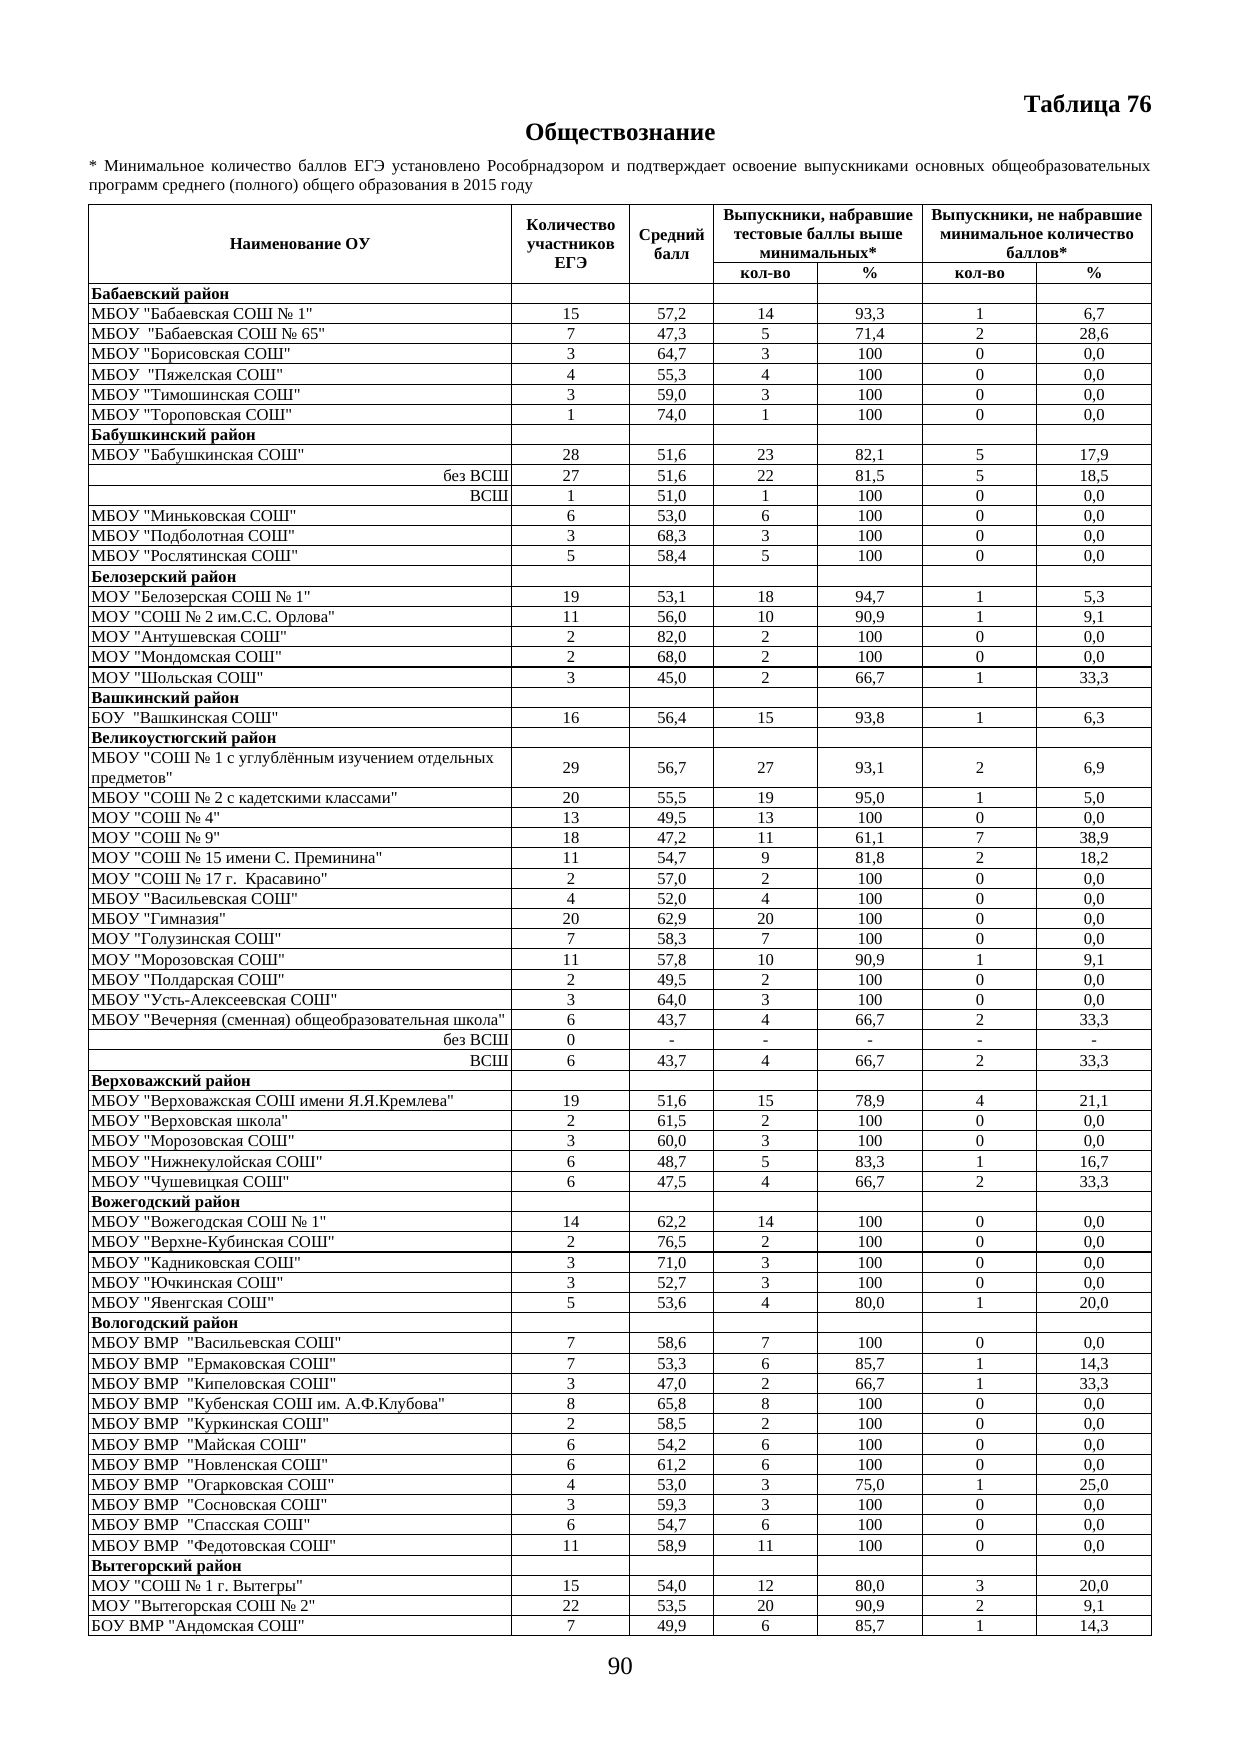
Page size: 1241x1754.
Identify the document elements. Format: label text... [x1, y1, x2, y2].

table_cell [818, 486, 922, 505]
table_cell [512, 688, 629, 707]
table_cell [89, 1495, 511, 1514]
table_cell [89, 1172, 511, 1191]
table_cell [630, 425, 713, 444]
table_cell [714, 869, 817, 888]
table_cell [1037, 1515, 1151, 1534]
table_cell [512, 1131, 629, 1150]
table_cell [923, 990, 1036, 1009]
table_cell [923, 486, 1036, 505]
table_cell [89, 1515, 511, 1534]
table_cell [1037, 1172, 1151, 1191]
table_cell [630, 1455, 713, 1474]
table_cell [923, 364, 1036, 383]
subtitle Обществознание [89, 117, 1152, 146]
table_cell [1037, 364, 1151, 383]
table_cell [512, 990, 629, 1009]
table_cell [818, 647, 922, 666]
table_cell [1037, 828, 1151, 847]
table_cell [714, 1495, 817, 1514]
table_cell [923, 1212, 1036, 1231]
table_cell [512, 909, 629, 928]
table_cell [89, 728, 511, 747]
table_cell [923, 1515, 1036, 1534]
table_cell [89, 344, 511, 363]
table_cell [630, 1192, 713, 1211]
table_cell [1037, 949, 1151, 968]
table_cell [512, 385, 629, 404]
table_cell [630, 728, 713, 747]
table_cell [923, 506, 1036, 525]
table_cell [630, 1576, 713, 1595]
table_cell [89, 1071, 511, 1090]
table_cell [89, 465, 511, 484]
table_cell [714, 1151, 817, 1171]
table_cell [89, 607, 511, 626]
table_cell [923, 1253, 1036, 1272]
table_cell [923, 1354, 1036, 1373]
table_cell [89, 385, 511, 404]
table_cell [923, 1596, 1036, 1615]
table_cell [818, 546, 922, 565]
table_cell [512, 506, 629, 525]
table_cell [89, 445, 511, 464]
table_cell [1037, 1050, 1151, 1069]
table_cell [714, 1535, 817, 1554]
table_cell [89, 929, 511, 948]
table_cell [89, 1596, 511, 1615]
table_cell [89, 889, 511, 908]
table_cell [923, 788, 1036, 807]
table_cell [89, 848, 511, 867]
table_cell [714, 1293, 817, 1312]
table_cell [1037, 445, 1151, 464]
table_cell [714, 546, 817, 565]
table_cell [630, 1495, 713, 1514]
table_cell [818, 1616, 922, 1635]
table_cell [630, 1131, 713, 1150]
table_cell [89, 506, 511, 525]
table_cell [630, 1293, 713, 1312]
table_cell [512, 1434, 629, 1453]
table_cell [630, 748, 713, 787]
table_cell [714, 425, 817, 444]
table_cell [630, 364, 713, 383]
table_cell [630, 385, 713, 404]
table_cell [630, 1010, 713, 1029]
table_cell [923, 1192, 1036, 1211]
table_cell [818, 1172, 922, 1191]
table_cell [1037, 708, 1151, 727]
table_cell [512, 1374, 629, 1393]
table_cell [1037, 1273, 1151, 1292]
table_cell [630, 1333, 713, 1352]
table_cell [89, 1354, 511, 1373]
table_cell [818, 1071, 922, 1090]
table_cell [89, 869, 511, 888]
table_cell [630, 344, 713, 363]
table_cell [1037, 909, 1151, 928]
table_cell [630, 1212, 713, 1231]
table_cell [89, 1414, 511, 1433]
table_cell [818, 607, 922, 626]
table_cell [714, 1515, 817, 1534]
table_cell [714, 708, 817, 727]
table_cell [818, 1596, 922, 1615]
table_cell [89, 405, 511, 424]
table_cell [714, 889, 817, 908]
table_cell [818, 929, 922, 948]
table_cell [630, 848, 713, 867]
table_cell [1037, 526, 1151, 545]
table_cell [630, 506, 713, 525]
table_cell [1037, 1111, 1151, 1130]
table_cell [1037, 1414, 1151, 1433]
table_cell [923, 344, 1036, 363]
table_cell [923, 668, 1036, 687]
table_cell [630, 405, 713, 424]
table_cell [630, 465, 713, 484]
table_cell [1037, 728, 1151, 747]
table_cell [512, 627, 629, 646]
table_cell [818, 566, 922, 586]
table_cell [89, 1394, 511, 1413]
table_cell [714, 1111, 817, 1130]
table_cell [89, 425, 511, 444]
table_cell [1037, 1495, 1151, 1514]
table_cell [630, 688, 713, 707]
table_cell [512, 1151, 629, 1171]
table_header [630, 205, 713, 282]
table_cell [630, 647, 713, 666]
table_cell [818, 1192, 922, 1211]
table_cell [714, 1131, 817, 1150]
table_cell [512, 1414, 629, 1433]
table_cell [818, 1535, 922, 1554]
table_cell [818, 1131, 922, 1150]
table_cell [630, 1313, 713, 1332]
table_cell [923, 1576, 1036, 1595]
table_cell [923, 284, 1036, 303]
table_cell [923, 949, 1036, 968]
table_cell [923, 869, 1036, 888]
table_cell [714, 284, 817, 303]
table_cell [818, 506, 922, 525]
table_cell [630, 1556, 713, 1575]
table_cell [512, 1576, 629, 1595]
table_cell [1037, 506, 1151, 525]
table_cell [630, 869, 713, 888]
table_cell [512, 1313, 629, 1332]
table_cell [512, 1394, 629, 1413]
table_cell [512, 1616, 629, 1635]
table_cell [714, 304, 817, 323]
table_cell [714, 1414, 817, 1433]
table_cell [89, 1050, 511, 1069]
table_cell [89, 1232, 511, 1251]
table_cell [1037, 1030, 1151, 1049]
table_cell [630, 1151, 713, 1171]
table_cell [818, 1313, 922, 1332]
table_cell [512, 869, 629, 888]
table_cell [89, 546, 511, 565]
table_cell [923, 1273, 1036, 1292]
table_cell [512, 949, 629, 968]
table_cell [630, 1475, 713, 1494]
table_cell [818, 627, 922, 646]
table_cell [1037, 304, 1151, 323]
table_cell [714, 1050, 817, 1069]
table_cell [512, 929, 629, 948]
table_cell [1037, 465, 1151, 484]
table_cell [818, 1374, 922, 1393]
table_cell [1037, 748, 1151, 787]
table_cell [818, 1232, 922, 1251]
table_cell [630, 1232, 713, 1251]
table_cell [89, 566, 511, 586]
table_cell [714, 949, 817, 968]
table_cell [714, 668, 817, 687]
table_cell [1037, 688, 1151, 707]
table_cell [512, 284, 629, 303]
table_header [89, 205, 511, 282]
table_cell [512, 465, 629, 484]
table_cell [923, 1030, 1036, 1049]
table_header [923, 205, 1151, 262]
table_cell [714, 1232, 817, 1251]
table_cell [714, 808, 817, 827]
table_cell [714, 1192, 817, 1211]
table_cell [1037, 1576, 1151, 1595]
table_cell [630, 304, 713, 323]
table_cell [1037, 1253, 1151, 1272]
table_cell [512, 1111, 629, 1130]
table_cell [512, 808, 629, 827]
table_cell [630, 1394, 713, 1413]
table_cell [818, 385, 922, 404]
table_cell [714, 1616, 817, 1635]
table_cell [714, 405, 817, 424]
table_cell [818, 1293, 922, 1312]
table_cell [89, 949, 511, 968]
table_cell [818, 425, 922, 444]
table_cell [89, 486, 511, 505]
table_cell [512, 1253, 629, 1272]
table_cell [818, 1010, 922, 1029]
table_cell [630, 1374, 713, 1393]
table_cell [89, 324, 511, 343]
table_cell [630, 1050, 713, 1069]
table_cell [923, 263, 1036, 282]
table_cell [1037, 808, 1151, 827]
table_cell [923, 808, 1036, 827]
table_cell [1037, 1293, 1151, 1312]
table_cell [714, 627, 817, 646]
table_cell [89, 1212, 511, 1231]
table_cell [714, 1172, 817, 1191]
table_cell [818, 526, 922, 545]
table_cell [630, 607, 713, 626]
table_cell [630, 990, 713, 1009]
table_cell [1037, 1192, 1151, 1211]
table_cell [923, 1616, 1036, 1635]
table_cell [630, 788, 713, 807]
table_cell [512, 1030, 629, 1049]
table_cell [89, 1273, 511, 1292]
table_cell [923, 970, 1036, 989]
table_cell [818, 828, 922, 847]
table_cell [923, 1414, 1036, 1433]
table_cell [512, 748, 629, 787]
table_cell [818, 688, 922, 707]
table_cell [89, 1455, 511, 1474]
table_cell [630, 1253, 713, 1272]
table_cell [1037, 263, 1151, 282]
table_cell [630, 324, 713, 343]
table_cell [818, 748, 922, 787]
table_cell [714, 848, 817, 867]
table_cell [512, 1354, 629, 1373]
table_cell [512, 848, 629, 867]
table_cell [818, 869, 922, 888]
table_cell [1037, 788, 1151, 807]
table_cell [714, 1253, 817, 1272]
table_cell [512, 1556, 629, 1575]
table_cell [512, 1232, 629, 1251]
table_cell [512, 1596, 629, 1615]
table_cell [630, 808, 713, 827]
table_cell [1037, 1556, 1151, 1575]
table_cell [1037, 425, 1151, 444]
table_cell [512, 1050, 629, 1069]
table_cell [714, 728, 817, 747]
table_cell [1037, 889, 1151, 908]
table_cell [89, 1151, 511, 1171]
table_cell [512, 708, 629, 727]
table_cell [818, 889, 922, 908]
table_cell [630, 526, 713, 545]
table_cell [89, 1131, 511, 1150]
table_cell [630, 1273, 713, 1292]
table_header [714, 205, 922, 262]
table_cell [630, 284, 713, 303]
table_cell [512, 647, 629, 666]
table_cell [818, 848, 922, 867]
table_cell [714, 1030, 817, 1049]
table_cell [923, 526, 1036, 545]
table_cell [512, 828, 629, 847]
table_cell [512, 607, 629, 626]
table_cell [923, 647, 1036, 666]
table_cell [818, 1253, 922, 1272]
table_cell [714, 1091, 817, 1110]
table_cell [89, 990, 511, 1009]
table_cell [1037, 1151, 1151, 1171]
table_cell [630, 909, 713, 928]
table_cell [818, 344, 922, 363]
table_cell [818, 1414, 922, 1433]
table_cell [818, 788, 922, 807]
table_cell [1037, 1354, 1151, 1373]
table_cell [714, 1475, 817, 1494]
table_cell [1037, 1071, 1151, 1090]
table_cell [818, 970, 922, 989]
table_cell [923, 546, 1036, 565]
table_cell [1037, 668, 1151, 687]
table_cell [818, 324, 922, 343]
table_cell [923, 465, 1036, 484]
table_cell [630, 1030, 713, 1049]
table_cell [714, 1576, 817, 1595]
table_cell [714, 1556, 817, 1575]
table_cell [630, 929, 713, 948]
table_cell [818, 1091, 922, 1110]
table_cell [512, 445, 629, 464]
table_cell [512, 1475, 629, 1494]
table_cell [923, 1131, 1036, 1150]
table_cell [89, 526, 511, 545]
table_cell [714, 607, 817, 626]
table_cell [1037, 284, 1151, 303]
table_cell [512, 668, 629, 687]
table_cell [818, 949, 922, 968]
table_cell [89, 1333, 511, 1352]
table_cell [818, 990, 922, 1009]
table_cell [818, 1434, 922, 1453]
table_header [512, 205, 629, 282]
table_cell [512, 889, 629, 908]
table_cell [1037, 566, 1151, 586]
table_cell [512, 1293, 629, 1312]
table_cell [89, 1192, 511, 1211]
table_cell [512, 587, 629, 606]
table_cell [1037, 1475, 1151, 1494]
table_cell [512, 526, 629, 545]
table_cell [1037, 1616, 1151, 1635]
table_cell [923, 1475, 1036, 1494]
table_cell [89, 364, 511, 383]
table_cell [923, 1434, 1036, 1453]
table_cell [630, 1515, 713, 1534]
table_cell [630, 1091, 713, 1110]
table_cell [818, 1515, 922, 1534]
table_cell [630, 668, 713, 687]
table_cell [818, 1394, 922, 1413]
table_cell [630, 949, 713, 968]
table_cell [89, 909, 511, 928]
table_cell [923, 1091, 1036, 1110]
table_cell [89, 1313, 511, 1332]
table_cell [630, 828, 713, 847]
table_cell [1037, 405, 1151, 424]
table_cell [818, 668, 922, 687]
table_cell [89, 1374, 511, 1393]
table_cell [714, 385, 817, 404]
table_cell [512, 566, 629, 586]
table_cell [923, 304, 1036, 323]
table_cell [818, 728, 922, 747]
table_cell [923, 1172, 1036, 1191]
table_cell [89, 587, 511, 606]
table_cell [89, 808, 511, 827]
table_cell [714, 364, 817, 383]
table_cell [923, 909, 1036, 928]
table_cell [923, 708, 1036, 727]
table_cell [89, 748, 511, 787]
text * Минимальное количество баллов ЕГЭ установлено Рособрнадзором и подтверждает освоение выпускниками основных общеобразовательных программ среднего (полного) общего образования в 2015 году [89, 156, 1152, 194]
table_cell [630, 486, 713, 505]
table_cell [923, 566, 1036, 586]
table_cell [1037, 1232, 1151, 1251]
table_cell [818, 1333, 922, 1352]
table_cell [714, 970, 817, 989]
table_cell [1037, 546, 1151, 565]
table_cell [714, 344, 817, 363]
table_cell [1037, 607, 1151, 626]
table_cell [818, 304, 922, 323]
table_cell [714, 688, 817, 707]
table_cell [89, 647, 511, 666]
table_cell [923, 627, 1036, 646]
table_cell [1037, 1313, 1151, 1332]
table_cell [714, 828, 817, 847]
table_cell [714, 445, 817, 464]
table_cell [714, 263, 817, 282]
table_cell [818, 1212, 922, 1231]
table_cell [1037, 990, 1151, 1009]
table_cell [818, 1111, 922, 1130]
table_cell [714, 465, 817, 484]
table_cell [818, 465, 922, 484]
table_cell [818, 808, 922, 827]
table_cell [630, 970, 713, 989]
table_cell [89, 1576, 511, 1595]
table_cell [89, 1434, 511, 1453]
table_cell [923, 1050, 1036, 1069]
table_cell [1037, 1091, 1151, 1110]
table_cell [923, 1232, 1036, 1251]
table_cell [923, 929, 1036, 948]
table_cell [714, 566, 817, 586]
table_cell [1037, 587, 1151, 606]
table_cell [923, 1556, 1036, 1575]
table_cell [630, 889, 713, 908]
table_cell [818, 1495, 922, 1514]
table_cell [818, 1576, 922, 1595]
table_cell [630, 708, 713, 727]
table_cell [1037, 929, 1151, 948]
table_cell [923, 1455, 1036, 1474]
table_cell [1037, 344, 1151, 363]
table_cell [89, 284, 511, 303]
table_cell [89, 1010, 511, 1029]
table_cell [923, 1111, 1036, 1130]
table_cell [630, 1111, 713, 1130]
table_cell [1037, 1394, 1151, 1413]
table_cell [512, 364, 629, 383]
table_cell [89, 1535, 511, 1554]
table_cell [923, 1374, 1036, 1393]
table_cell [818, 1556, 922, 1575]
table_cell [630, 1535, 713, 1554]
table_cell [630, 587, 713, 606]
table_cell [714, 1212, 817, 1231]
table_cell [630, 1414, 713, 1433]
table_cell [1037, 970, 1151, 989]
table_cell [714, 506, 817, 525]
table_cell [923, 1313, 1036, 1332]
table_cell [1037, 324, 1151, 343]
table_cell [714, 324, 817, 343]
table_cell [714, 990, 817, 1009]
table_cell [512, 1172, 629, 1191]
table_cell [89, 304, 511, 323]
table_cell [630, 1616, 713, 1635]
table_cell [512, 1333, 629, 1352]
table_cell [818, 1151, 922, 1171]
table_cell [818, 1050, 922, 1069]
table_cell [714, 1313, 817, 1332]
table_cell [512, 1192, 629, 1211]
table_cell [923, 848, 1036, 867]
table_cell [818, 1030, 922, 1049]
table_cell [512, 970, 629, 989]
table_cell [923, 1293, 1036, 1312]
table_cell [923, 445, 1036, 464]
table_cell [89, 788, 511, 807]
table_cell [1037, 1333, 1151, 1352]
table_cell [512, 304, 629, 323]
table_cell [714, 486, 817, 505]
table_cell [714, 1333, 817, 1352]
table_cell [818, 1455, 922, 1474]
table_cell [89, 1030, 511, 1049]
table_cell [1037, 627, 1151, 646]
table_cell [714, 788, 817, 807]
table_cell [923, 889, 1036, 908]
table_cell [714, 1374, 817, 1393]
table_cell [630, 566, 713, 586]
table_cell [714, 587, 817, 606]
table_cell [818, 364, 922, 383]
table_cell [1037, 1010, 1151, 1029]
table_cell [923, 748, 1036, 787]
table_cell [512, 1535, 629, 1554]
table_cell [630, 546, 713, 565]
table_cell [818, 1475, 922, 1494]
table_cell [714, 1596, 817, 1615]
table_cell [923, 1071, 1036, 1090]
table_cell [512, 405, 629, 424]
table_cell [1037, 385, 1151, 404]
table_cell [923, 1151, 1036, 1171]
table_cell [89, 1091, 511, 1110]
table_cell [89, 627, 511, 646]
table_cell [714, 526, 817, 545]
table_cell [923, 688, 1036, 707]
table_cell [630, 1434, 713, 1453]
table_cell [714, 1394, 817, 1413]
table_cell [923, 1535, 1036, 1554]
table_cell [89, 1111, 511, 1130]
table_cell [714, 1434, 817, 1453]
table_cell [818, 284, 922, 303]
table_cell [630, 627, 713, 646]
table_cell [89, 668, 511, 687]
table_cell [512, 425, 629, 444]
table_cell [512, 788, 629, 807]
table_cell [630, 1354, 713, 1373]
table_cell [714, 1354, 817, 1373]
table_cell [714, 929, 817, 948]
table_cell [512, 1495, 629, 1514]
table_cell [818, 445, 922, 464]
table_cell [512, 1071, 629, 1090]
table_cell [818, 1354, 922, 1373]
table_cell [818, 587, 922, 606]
text Таблица 76 [89, 89, 1152, 117]
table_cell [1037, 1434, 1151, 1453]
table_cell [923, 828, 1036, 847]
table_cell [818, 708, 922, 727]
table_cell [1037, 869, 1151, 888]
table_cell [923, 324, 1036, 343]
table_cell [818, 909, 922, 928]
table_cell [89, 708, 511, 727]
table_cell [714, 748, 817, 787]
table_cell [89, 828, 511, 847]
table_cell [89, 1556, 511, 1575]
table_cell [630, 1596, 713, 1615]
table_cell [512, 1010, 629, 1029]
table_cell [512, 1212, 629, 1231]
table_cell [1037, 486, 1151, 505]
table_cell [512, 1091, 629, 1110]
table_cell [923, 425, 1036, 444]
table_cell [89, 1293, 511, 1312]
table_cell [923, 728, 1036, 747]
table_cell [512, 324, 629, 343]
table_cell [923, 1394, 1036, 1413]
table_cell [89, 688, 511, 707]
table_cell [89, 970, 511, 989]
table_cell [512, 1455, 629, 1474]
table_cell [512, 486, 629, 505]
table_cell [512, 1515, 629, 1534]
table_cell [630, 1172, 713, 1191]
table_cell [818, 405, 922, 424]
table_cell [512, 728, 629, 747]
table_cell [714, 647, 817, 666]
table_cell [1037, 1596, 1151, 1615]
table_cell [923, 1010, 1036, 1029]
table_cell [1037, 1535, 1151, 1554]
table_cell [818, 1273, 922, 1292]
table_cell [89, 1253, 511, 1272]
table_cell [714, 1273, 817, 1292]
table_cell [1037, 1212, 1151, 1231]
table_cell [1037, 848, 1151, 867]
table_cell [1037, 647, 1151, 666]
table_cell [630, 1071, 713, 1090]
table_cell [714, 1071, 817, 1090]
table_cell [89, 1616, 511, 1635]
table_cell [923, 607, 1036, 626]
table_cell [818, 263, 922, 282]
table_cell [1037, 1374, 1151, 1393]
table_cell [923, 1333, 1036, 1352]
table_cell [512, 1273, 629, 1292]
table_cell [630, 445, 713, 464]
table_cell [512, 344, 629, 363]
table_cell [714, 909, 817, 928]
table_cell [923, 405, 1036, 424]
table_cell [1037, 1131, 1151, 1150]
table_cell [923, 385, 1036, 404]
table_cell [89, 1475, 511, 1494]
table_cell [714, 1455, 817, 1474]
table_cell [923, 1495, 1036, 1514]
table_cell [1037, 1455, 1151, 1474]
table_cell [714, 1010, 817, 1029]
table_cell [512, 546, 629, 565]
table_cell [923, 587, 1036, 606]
